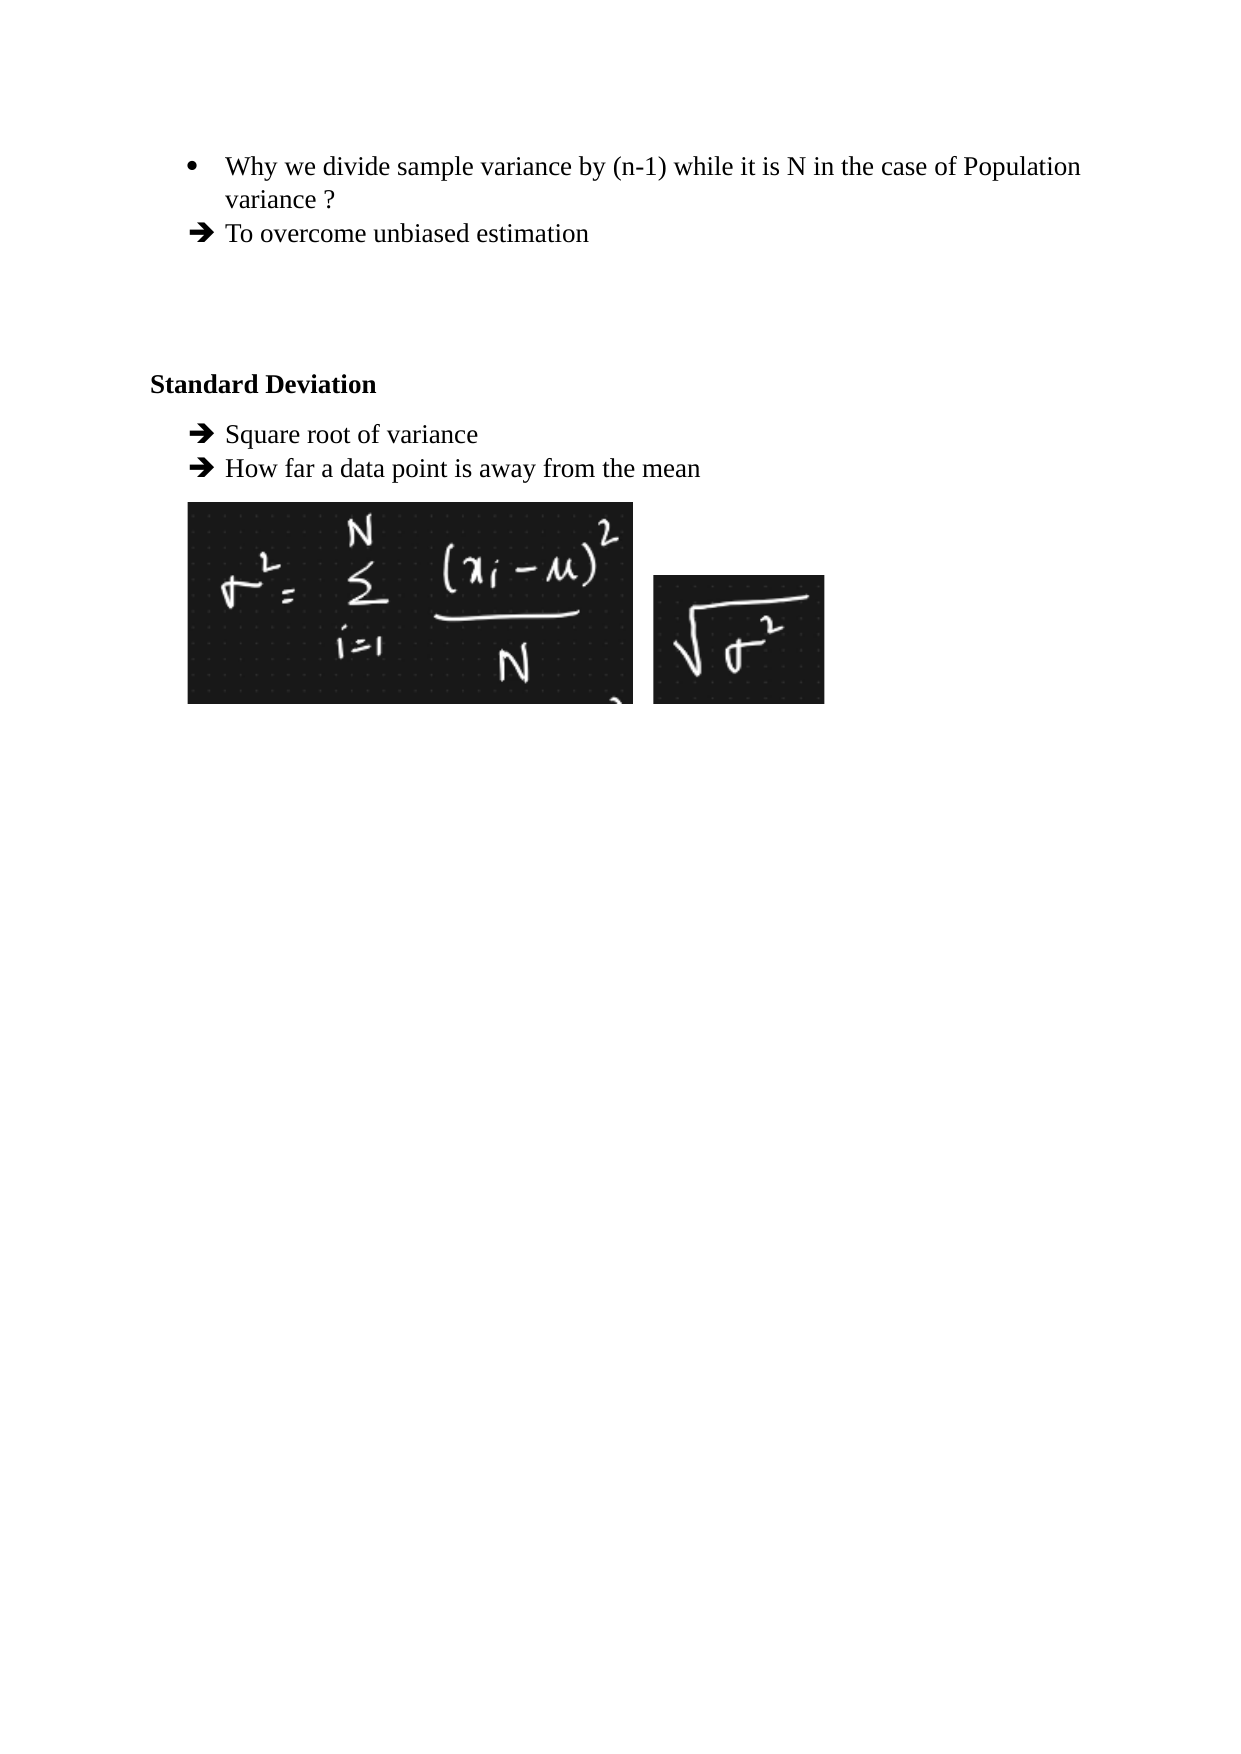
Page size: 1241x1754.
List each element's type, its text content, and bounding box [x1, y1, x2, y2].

text Standard Deviation [150, 368, 1090, 399]
list Why we divide sample variance by (n-1) while it is N in the case of Population variance ? [187, 150, 1090, 215]
picture [653, 575, 825, 704]
list To overcome unbiased estimation [187, 217, 1090, 248]
list Square root of variance [187, 418, 1090, 449]
picture [187, 502, 633, 704]
list How far a data point is away from the mean [187, 452, 1090, 483]
